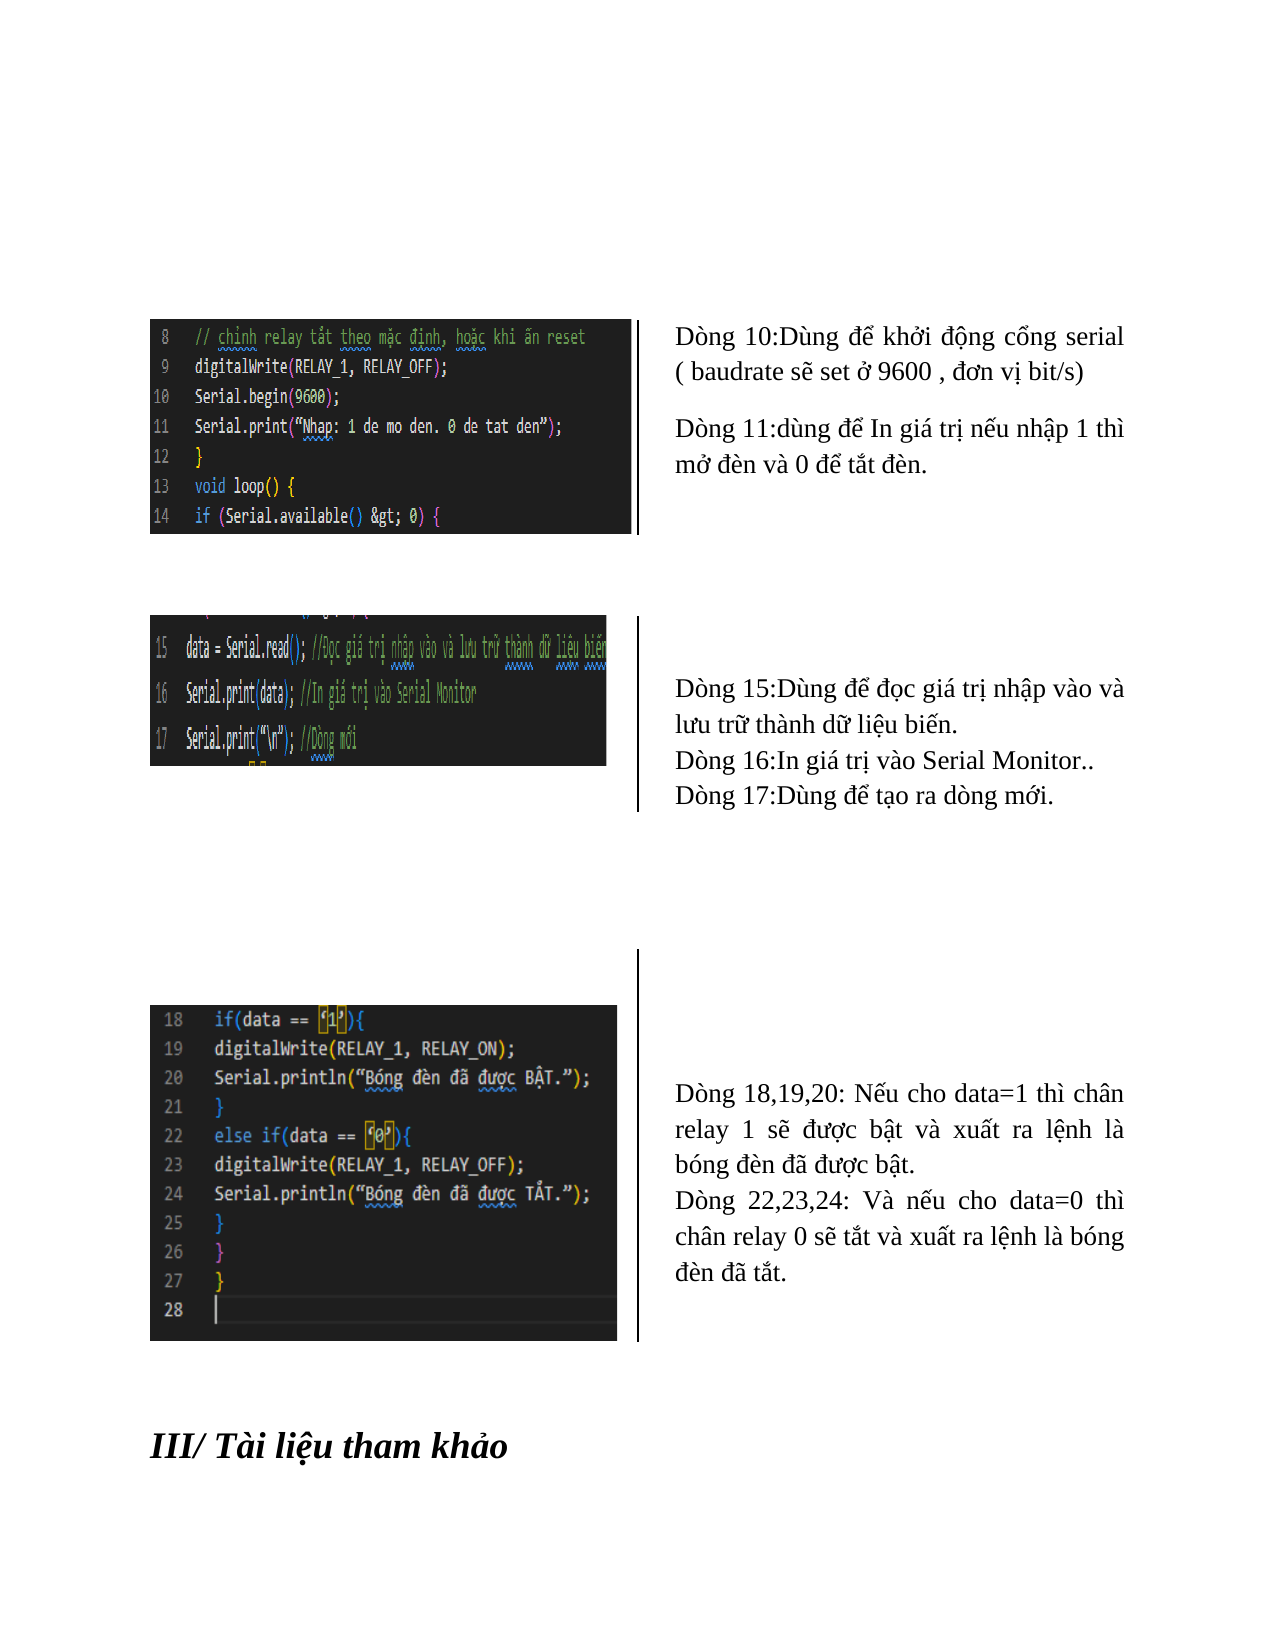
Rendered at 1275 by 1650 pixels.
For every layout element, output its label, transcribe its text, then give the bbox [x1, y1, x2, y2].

text Dòng 17:Dùng để tạo ra dòng mới. [675, 779, 1125, 811]
text Dòng 15:Dùng để đọc giá trị nhập vào và lưu trữ thành dữ liệu biến. [675, 672, 1125, 739]
text Dòng 22,23,24: Và nếu cho data=0 thì chân relay 0 sẽ tắt và xuất ra lệnh là bóng đèn đã tắt. [675, 1184, 1125, 1287]
text III/ Tài liệu tham khảo [150, 1423, 1125, 1466]
text Dòng 11:dùng để In giá trị nếu nhập 1 thì mở đèn và 0 để tắt đèn. [675, 412, 1125, 479]
picture [150, 319, 632, 534]
text Dòng 16:In giá trị vào Serial Monitor.. [675, 744, 1125, 775]
picture [150, 615, 607, 766]
text Dòng 10:Dùng để khởi động cổng serial ( baudrate sẽ set ở 9600 , đơn vị bit/s) [675, 320, 1125, 387]
picture [150, 1005, 618, 1341]
text Dòng 18,19,20: Nếu cho data=1 thì chân relay 1 sẽ được bật và xuất ra lệnh là bóng đèn đã được bật. [675, 1006, 1125, 1180]
